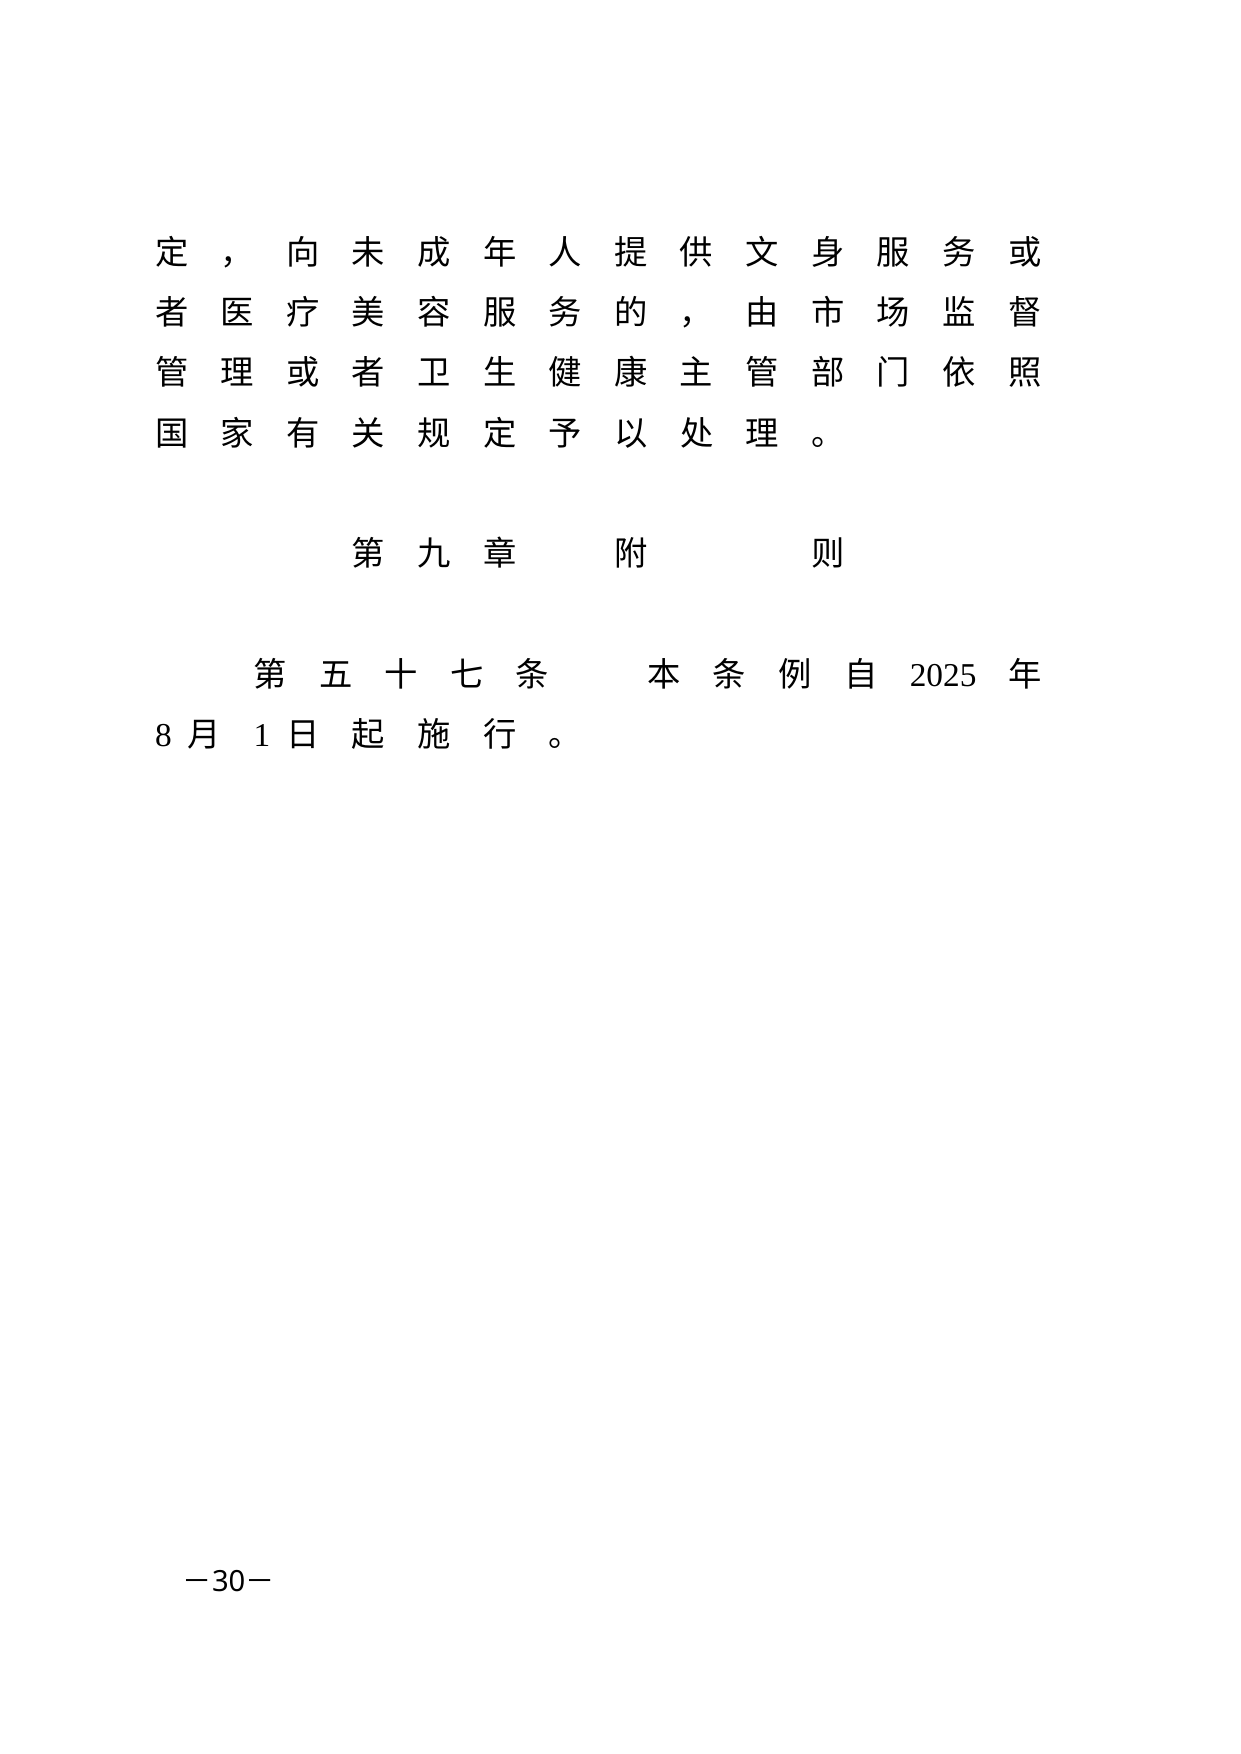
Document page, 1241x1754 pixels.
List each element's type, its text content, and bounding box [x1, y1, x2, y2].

text 第五十七条 本条例自2025年8月1日起施行。 [155, 642, 1073, 762]
text 第五十六条 违反本条例规定，向未成年人提供文身服务或者医疗美容服务的，由市场监督管理或者卫生健康主管部门依照国家有关规定予以处理。 [155, 219, 1073, 461]
text 第九章 附 则 [155, 521, 1073, 581]
